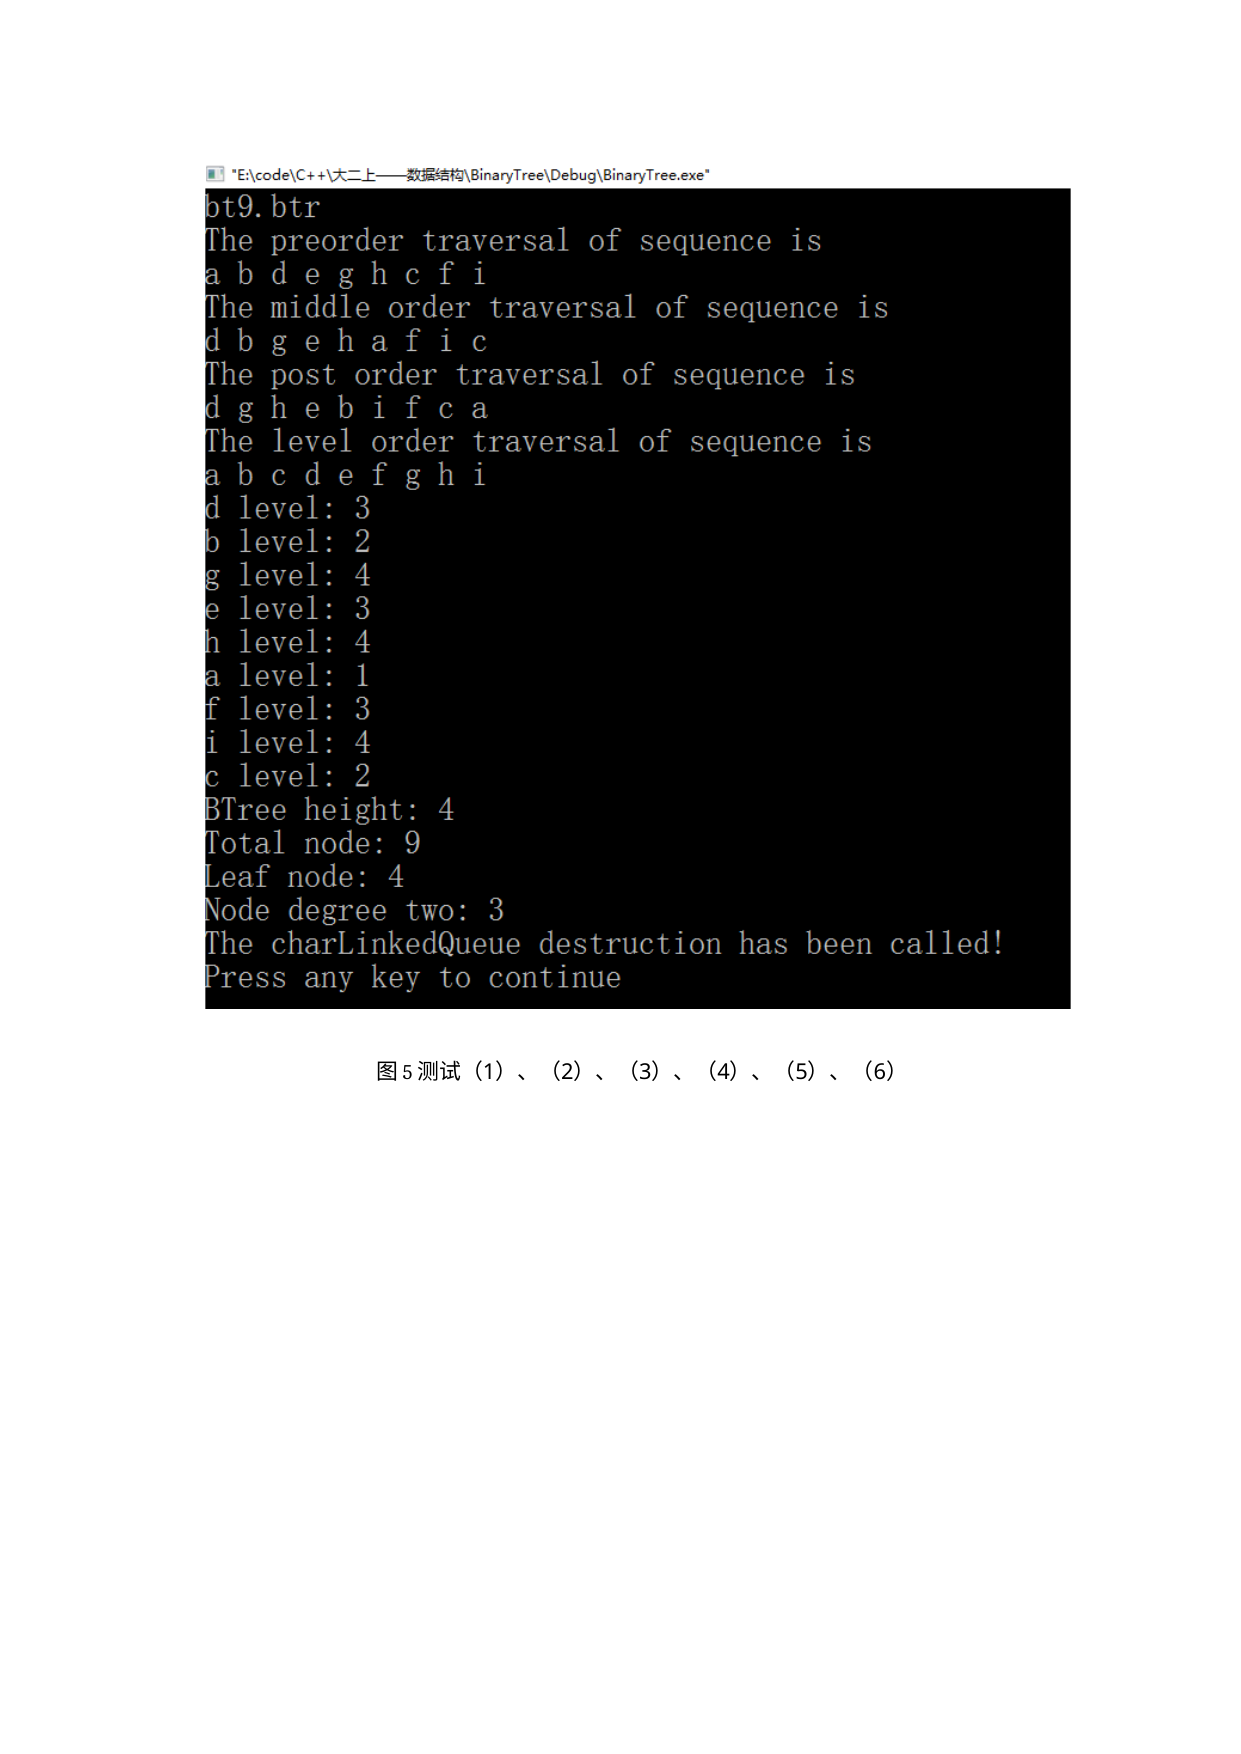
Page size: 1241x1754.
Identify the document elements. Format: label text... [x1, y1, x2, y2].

text 图5 测试（1）、（2）、（3）、（4）、（5）、（6） [187, 1054, 1053, 1086]
picture [205, 162, 1071, 1009]
